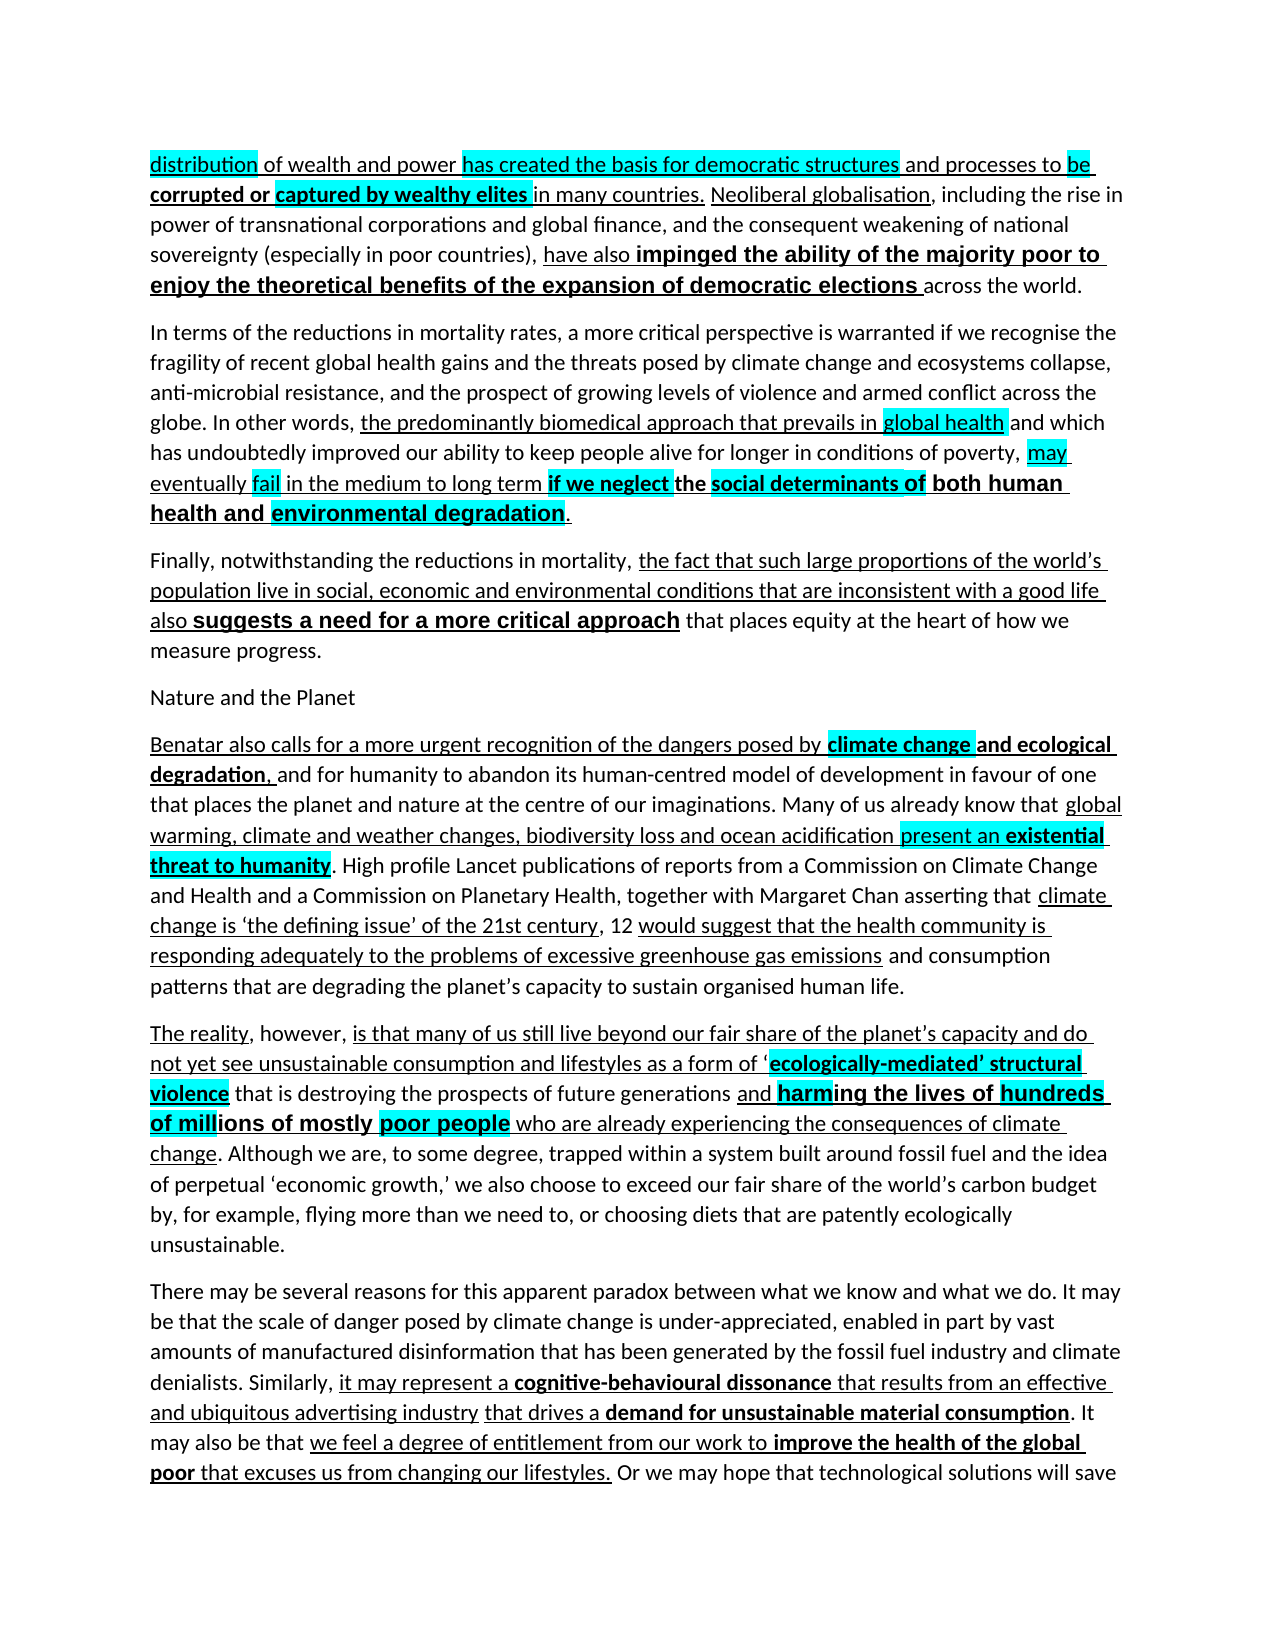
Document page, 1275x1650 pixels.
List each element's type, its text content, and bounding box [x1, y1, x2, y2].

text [150, 150, 1125, 299]
text In terms of the reductions in mortality rates, a more critical perspective is warranted if we recognise the fragility of recent global health gains and the threats posed by climate change and ecosystems collapse, anti-microbial resistance, and the prospect of growing levels of violence and armed conflict across the globe. In other words, the predominantly biomedical approach that prevails in global health and which has undoubtedly improved our ability to keep people alive for longer in conditions of poverty, may eventually fail in the medium to long term if we neglect the social determinants of both human health and environmental degradation. [150, 318, 1125, 527]
text The reality, however, is that many of us still live beyond our fair share of the planet’s capacity and do not yet see unsustainable consumption and lifestyles as a form of ‘ecologically-mediated’ structural violence that is destroying the prospects of future generations and harming the lives of hundreds of millions of mostly poor people who are already experiencing the consequences of climate change. Although we are, to some degree, trapped within a system built around fossil fuel and the idea of perpetual ‘economic growth,’ we also choose to exceed our fair share of the world’s carbon budget by, for example, flying more than we need to, or choosing diets that are patently ecologically unsustainable. [150, 1019, 1125, 1258]
text Nature and the Planet [150, 683, 1125, 711]
text Benatar also calls for a more urgent recognition of the dangers posed by climate change and ecological degradation, and for humanity to abandon its human-centred model of development in favour of one that places the planet and nature at the centre of our imaginations. Many of us already know that global warming, climate and weather changes, biodiversity loss and ocean acidification present an existential threat to humanity. High profile Lancet publications of reports from a Commission on Climate Change and Health and a Commission on Planetary Health, together with Margaret Chan asserting that climate change is ‘the defining issue’ of the 21st century, 12 would suggest that the health community is responding adequately to the problems of excessive greenhouse gas emissions and consumption patterns that are degrading the planet’s capacity to sustain organised human life. [150, 730, 1125, 1000]
text Finally, notwithstanding the reductions in mortality, the fact that such large proportions of the world’s population live in social, economic and environmental conditions that are inconsistent with a good life also suggests a need for a more critical approach that places equity at the heart of how we measure progress. [150, 546, 1125, 664]
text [150, 1277, 1125, 1486]
